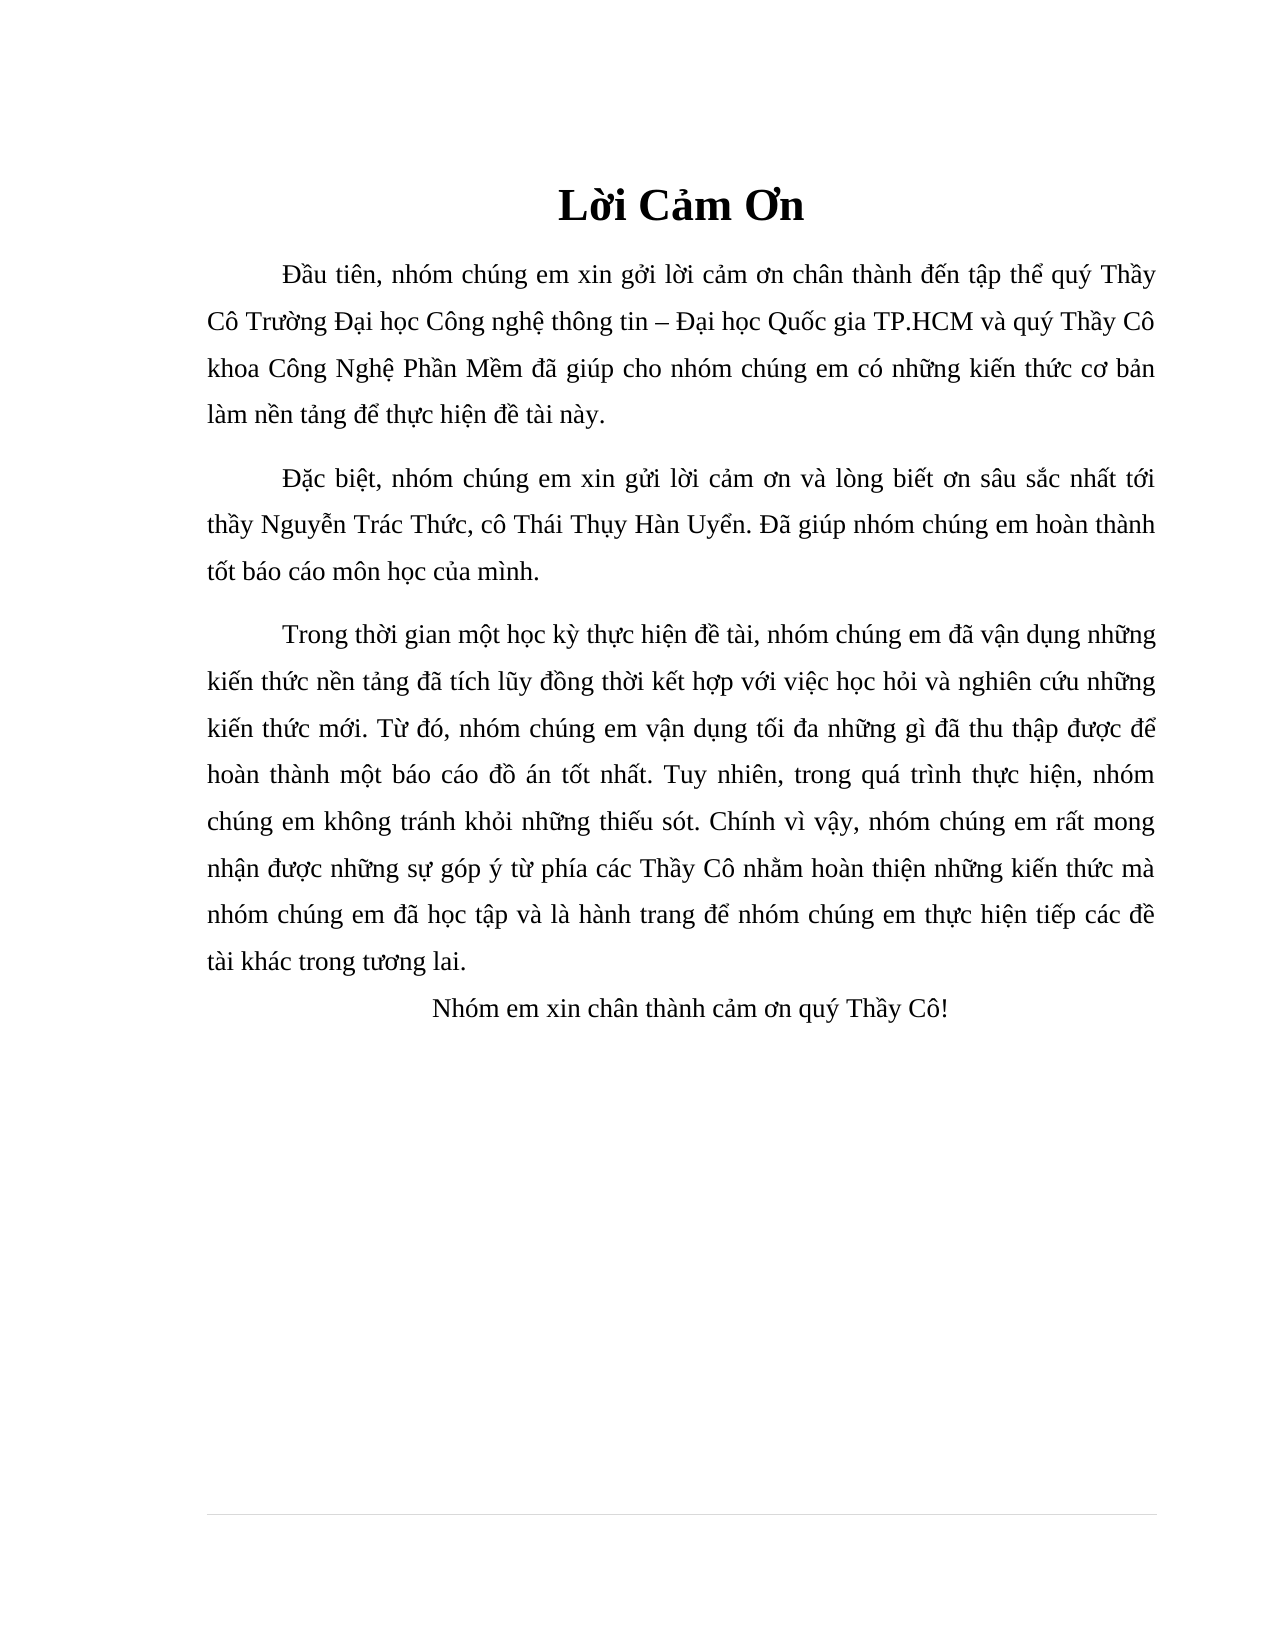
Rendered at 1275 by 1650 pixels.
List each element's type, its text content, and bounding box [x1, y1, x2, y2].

text Lời Cảm Ơn [207, 177, 1157, 230]
text Đầu tiên, nhóm chúng em xin gởi lời cảm ơn chân thành đến tập thể quý Thầy Cô Trường Đại học Công nghệ thông tin – Đại học Quốc gia TP.HCM và quý Thầy Cô khoa Công Nghệ Phần Mềm đã giúp cho nhóm chúng em có những kiến thức cơ bản làm nền tảng để thực hiện đề tài này. [207, 259, 1157, 430]
text Đặc biệt, nhóm chúng em xin gửi lời cảm ơn và lòng biết ơn sâu sắc nhất tới thầy Nguyễn Trác Thức, cô Thái Thụy Hàn Uyển. Đã giúp nhóm chúng em hoàn thành tốt báo cáo môn học của mình. [207, 462, 1157, 586]
text Nhóm em xin chân thành cảm ơn quý Thầy Cô! [357, 992, 1157, 1023]
text Trong thời gian một học kỳ thực hiện đề tài, nhóm chúng em đã vận dụng những kiến thức nền tảng đã tích lũy đồng thời kết hợp với việc học hỏi và nghiên cứu những kiến thức mới. Từ đó, nhóm chúng em vận dụng tối đa những gì đã thu thập được để hoàn thành một báo cáo đồ án tốt nhất. Tuy nhiên, trong quá trình thực hiện, nhóm chúng em không tránh khỏi những thiếu sót. Chính vì vậy, nhóm chúng em rất mong nhận được những sự góp ý từ phía các Thầy Cô nhằm hoàn thiện những kiến thức mà nhóm chúng em đã học tập và là hành trang để nhóm chúng em thực hiện tiếp các đề tài khác trong tương lai. [207, 619, 1157, 976]
